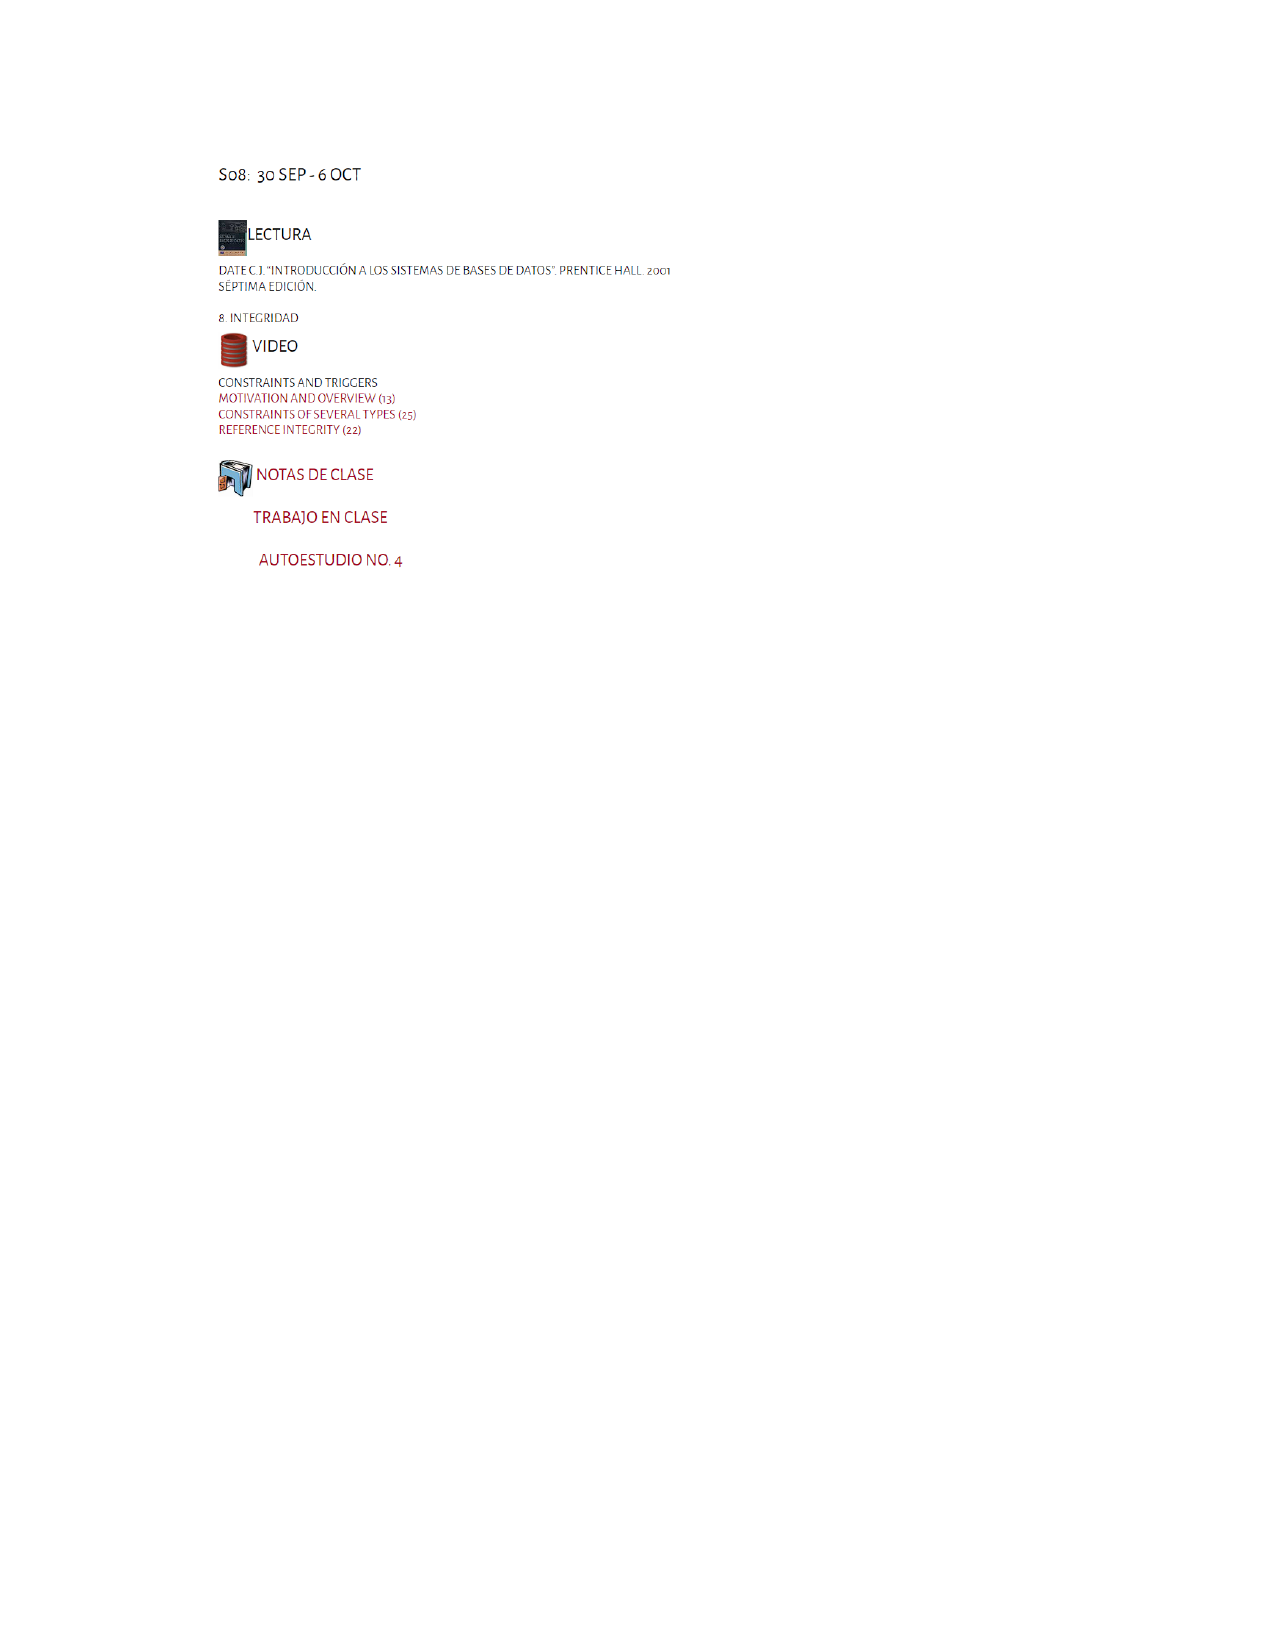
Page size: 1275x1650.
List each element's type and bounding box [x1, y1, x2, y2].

picture [177, 147, 1098, 585]
